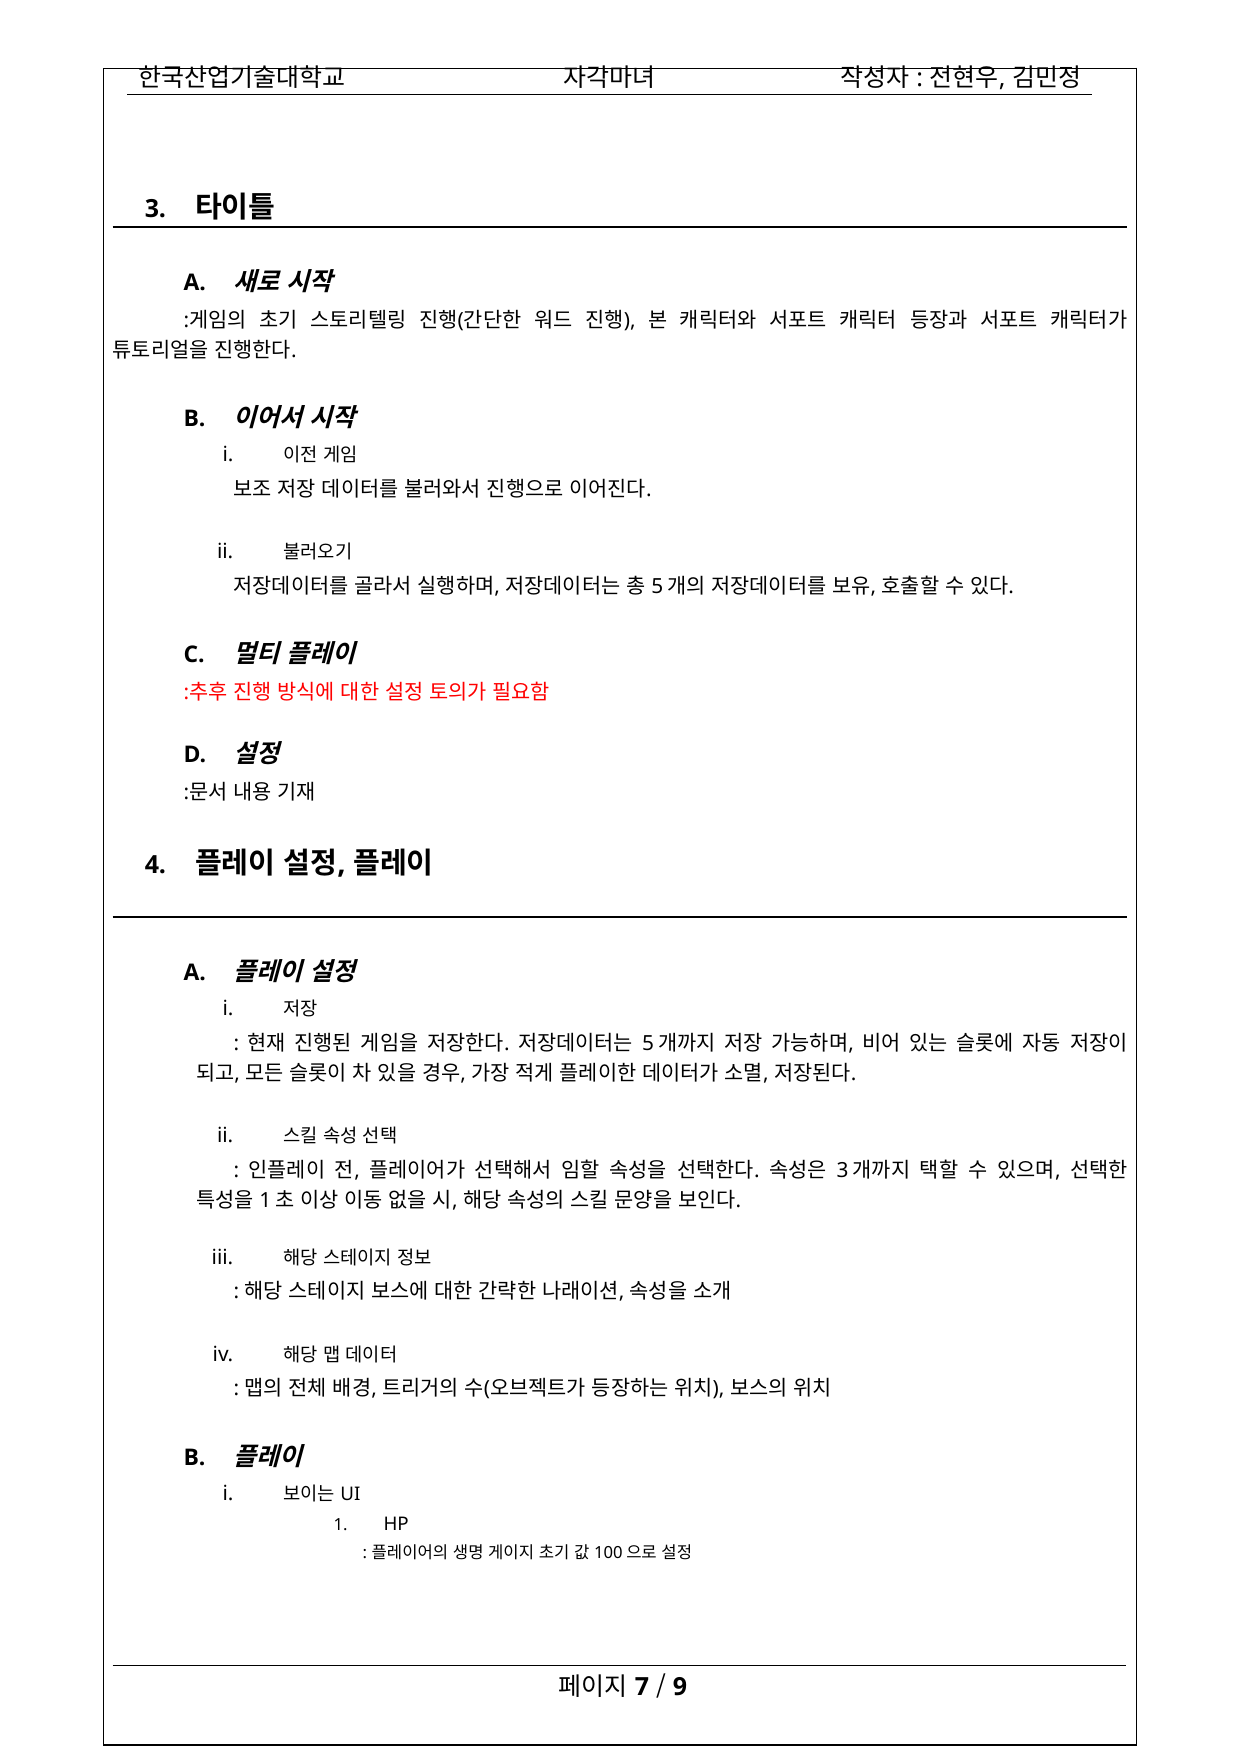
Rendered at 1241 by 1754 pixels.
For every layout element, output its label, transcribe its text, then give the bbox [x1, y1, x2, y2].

text :문서 내용 기재 [183, 776, 1128, 806]
text : 해당 스테이지 보스에 대한 간략한 나래이션, 속성을 소개 [150, 1275, 1128, 1305]
subtitle 해당 맵 데이터 [233, 1339, 1128, 1367]
text :게임의 초기 스토리텔링 진행(간단한 워드 진행), 본 캐릭터와 서포트 캐릭터 등장과 서포트 캐릭터가 튜토리얼을 진행한다. [112, 303, 1128, 364]
subtitle 새로 시작 [183, 261, 1128, 298]
subtitle 이어서 시작 [183, 398, 1128, 434]
text : 맵의 전체 배경, 트리거의 수(오브젝트가 등장하는 위치), 보스의 위치 [150, 1372, 1128, 1402]
subtitle 멀티 플레이 [183, 633, 1128, 670]
text :추후 진행 방식에 대한 설정 토의가 필요함 [183, 675, 1128, 705]
subtitle 플레이 [183, 1436, 1128, 1472]
subtitle 해당 스테이지 정보 [233, 1242, 1128, 1271]
text : 인플레이 전, 플레이어가 선택해서 임할 속성을 선택한다. 속성은 3개까지 택할 수 있으며, 선택한 특성을 1초 이상 이동 없을 시, 해당 속성의 스킬 문양을 보인다. [196, 1153, 1128, 1214]
text 저장데이터를 골라서 실행하며, 저장데이터는 총 5개의 저장데이터를 보유, 호출할 수 있다. [150, 569, 1128, 599]
text : 현재 진행된 게임을 저장한다. 저장데이터는 5개까지 저장 가능하며, 비어 있는 슬롯에 자동 저장이 되고, 모든 슬롯이 차 있을 경우, 가장 적게 플레이한 데이터가 소멸, 저장된다. [196, 1026, 1128, 1086]
subtitle 설정 [183, 734, 1128, 770]
subtitle 플레이 설정 [183, 951, 1128, 988]
subtitle 스킬 속성 선택 [233, 1120, 1128, 1149]
text 보조 저장 데이터를 불러와서 진행으로 이어진다. [150, 472, 1128, 502]
subtitle 불러오기 [233, 536, 1128, 565]
text : 플레이어의 생명 게이지 초기 값 100으로 설정 [362, 1539, 1128, 1564]
subtitle 보이는 UI [233, 1478, 1128, 1506]
table_header 플레이 설정, 플레이 [113, 840, 1127, 916]
subtitle 저장 [233, 993, 1128, 1022]
subtitle 이전 게임 [233, 439, 1128, 468]
table_header 타이틀 [113, 184, 1127, 226]
subtitle HP [333, 1510, 1128, 1536]
